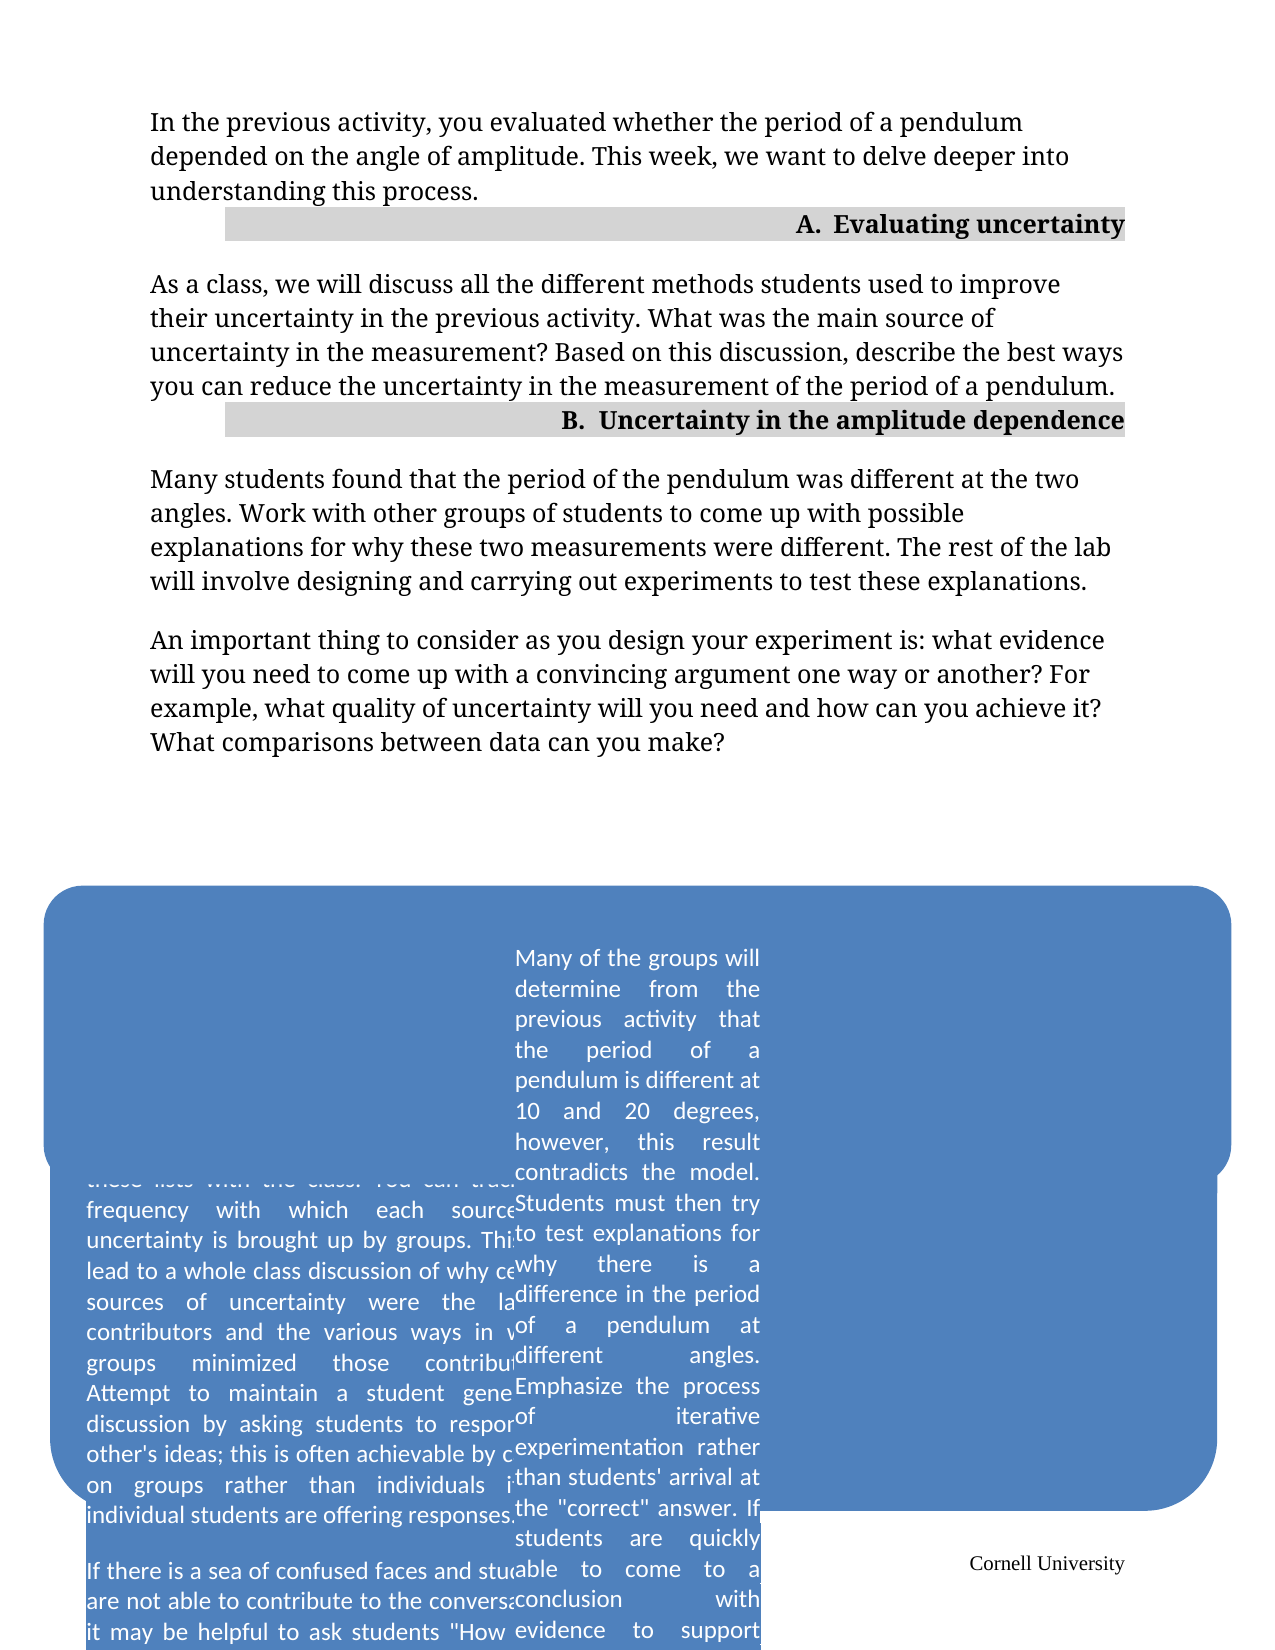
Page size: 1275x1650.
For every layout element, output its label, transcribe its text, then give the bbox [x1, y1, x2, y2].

list Uncertainty in the amplitude dependence [225, 402, 1125, 437]
list Evaluating uncertainty [225, 207, 1125, 241]
text As a class, we will discuss all the different methods students used to improve their uncertainty in the previous activity. What was the main source of uncertainty in the measurement? Based on this discussion, describe the best ways you can reduce the uncertainty in the measurement of the period of a pendulum. [150, 266, 1125, 402]
text In the previous activity, you evaluated whether the period of a pendulum depended on the angle of amplitude. This week, we want to delve deeper into understanding this process. [150, 105, 1125, 207]
text An important thing to consider as you design your experiment is: what evidence will you need to come up with a convincing argument one way or another? For example, what quality of uncertainty will you need and how can you achieve it? What comparisons between data can you make? [150, 623, 1125, 759]
text Many students found that the period of the pendulum was different at the two angles. Work with other groups of students to come up with possible explanations for why these two measurements were different. The rest of the lab will involve designing and carrying out experiments to test these explanations. [150, 462, 1125, 598]
